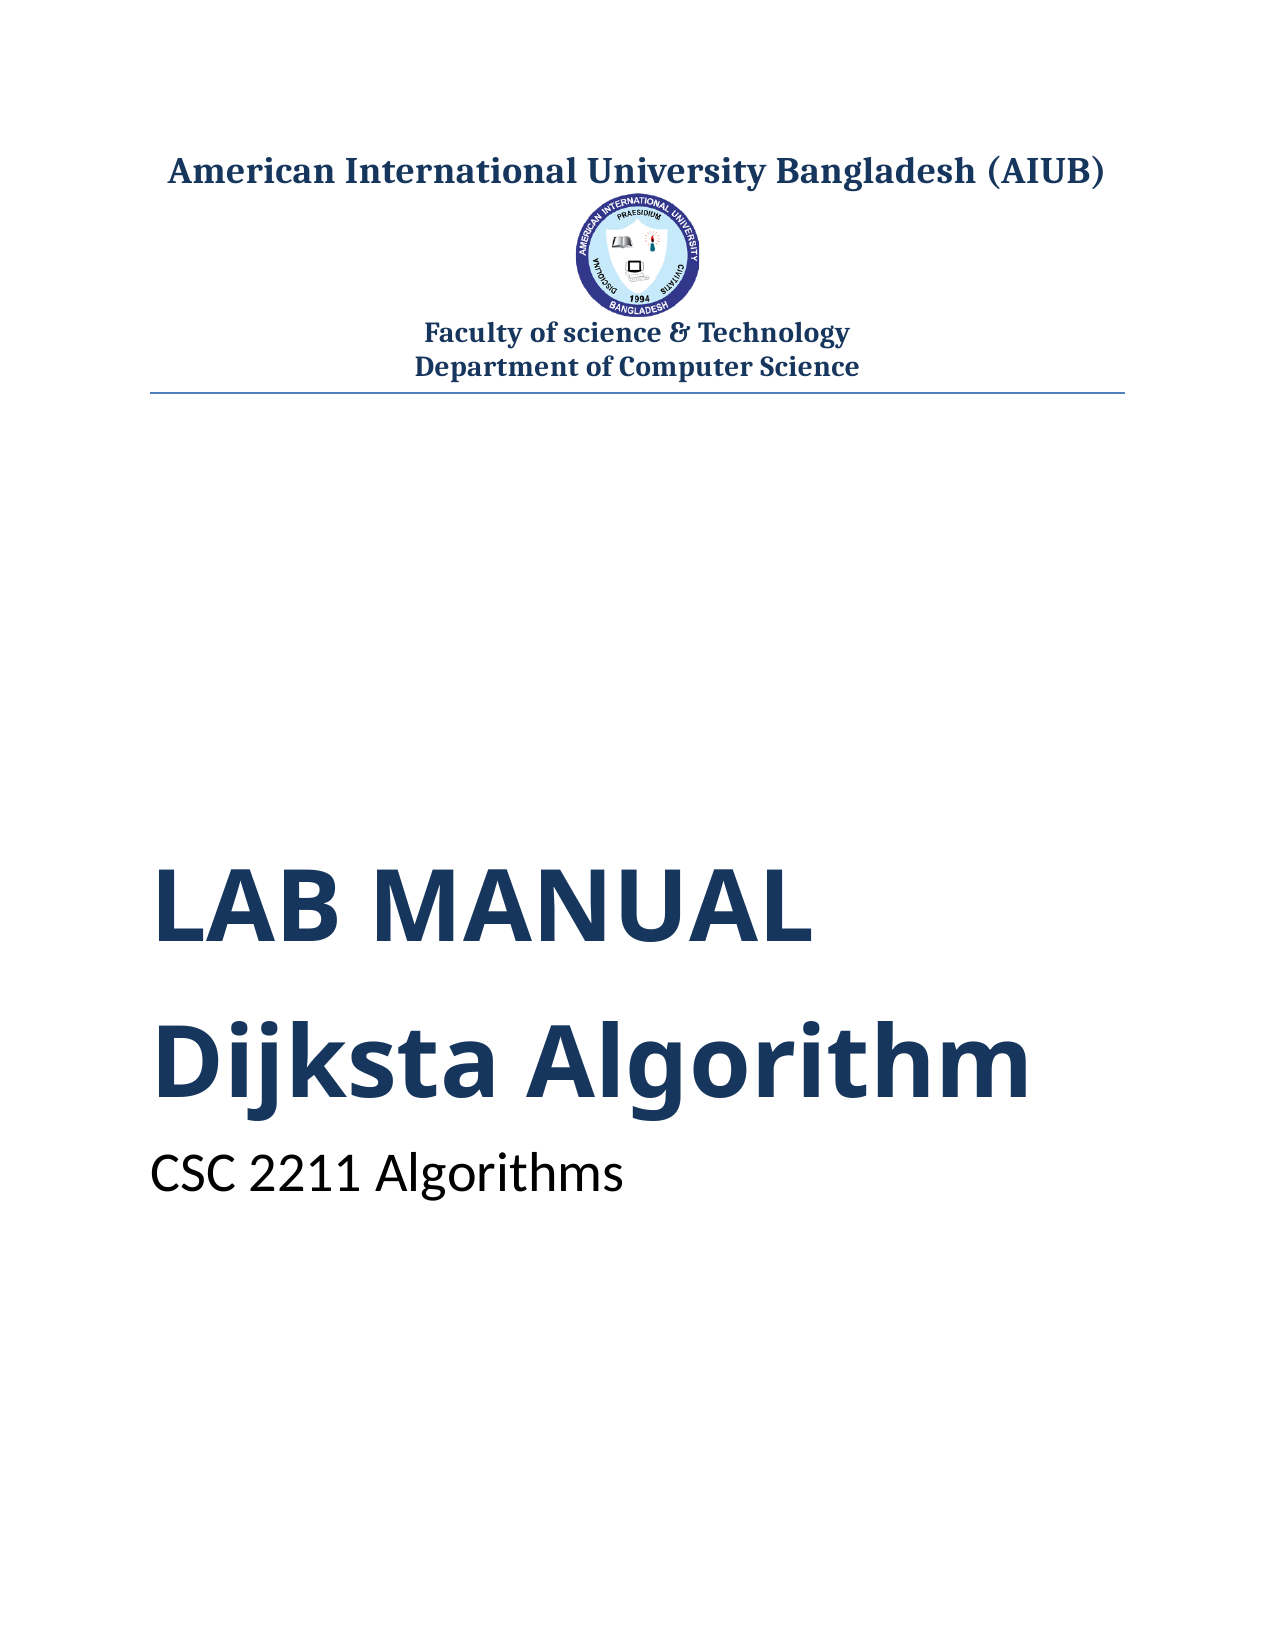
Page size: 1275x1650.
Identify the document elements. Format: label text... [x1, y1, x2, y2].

picture [575, 193, 700, 317]
title Department of Computer Science [150, 350, 1125, 392]
title Faculty of science & Technology [150, 317, 1125, 350]
text LAB MANUAL Dijksta Algorithm CSC 2211 Algorithms [150, 834, 1125, 1206]
title American International University Bangladesh (AIUB) [150, 150, 1125, 193]
